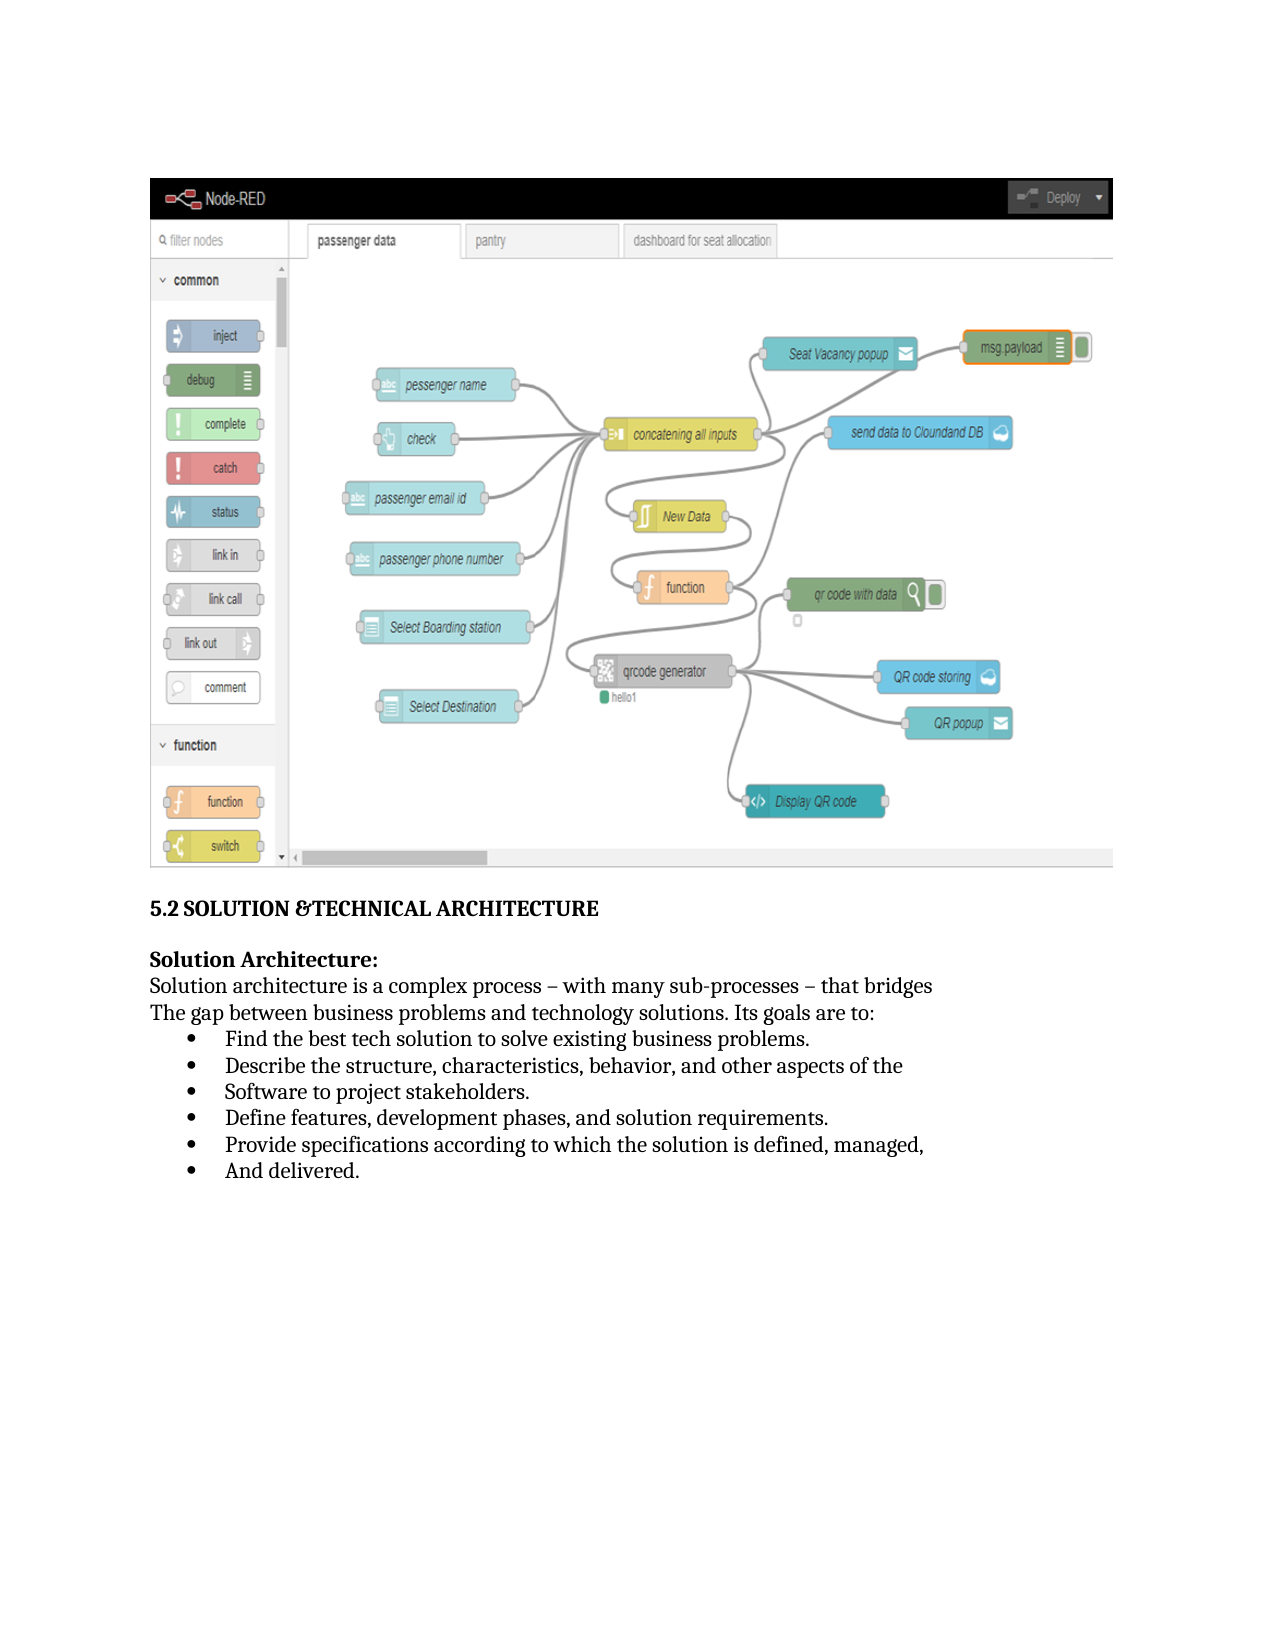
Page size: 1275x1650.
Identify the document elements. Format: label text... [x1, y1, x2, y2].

list Define features, development phases, and solution requirements. [187, 1105, 1125, 1131]
list Find the best tech solution to solve existing business problems. [187, 1026, 1125, 1052]
list And delivered. [187, 1158, 1125, 1184]
list Describe the structure, characteristics, behavior, and other aspects of the [187, 1052, 1125, 1079]
text Solution Architecture: [150, 947, 1125, 973]
list Provide specifications according to which the solution is defined, managed, [187, 1131, 1125, 1158]
list Software to project stakeholders. [187, 1079, 1125, 1105]
picture [150, 178, 1113, 868]
text Solution architecture is a complex process – with many sub-processes – that bridges [150, 973, 1125, 1000]
text The gap between business problems and technology solutions. Its goals are to: [150, 1000, 1125, 1026]
text 5.2 SOLUTION &TECHNICAL ARCHITECTURE [150, 896, 1125, 922]
